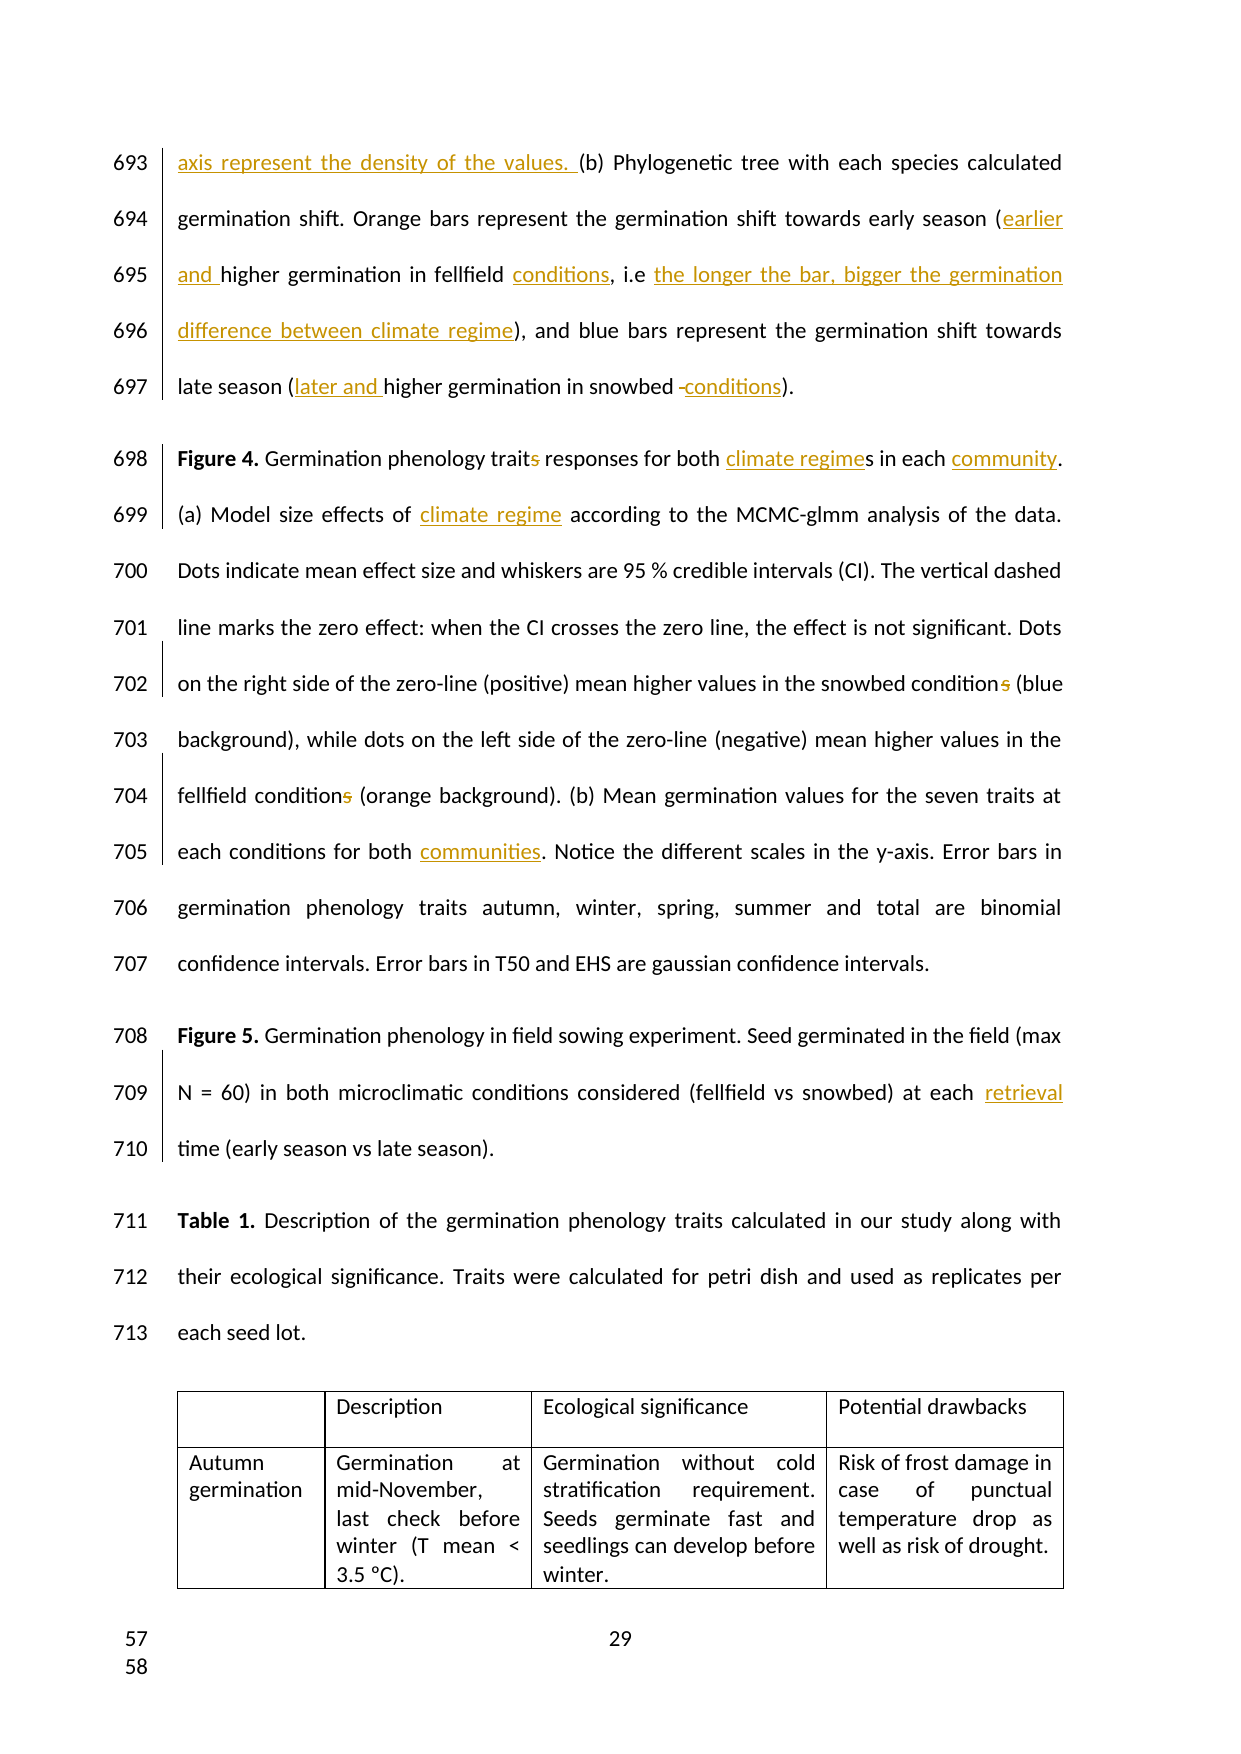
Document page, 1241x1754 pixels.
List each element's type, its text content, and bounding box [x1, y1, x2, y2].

table_cell Germination without cold stratification requirement. Seeds germinate fast and seedlings can develop before winter. [532, 1448, 826, 1588]
table_cell Risk of frost damage in case of punctual temperature drop as well as risk of drought. [827, 1448, 1063, 1588]
table_cell Germination at mid-November, last check before winter (T mean < 3.5 ºC). [326, 1448, 531, 1588]
text Figure 4. Germination phenology trait responses for both s in each . (a) Model size effects of according to the MCMC-glmm analysis of the data. Dots indicate mean effect size and whiskers are 95 % credible intervals (CI). The vertical dashed line marks the zero effect: when the CI crosses the zero line, the effect is not significant. Dots on the right side of the zero-line (positive) mean higher values in the snowbed condition (blue background), while dots on the left side of the zero-line (negative) mean higher values in the fellfield condition (orange background). (b) Mean germination values for the seven traits at each conditions for both . Notice the different scales in the y-axis. Error bars in germination phenology traits autumn, winter, spring, summer and total are binomial confidence intervals. Error bars in T50 and EHS are gaussian confidence intervals. [177, 444, 1063, 977]
table_header [178, 1392, 324, 1447]
table_header Ecological significance [532, 1392, 826, 1447]
text Table 1. Description of the germination phenology traits calculated in our study along with their ecological significance. Traits were calculated for petri dish and used as replicates per each seed lot. [177, 1206, 1063, 1346]
table_header Potential drawbacks [827, 1392, 1063, 1447]
table_header Description [326, 1392, 531, 1447]
table_cell Autumn germination [178, 1448, 324, 1588]
text Figure 5. Germination phenology in field sowing experiment. Seed germinated in the field (max N = 60) in both microclimatic conditions considered (fellfield vs snowbed) at each time (early season vs late season). [177, 1022, 1063, 1162]
